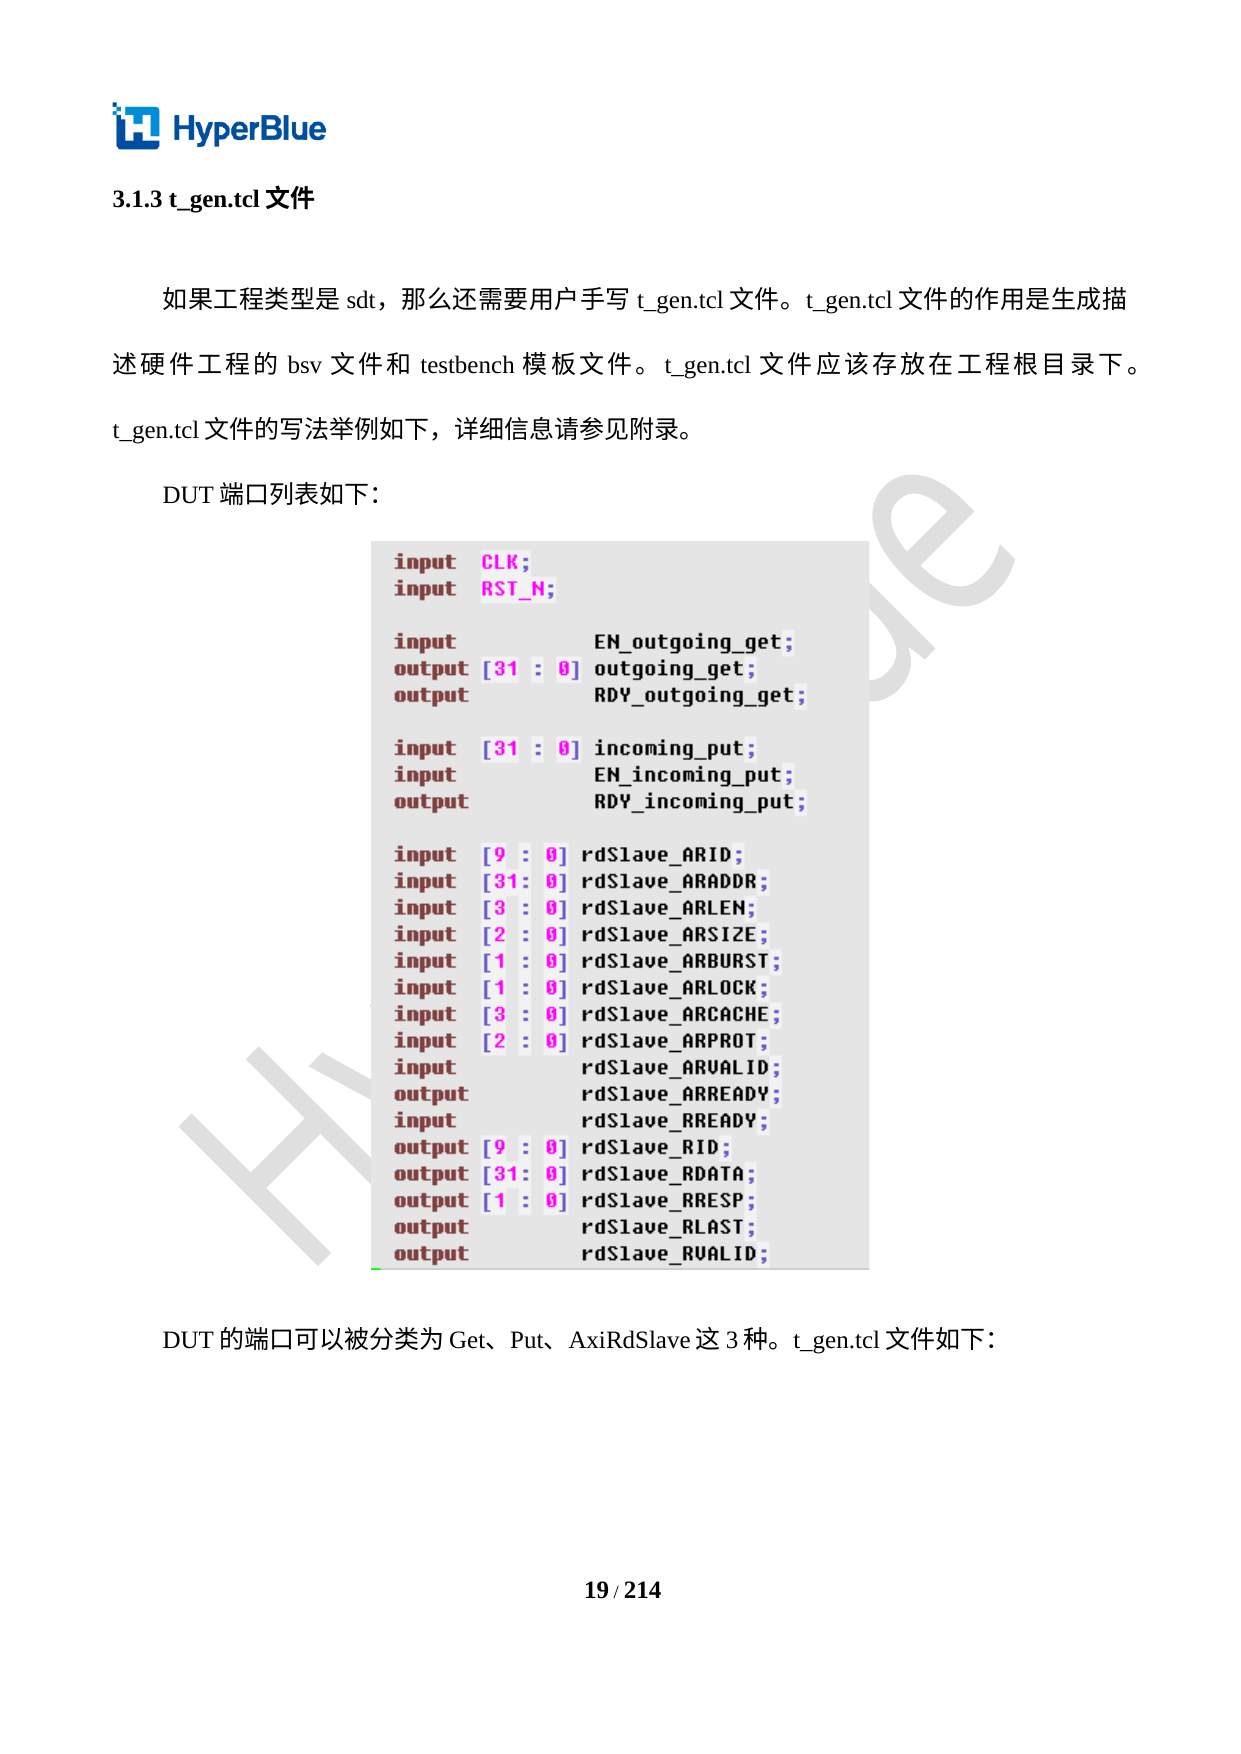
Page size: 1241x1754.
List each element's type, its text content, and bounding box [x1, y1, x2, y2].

subtitle 3.1.3 t_gen.tcl文件 [112, 164, 1128, 229]
picture [112, 101, 327, 150]
text DUT的端口可以被分类为Get、Put、AxiRdSlave这3种。t_gen.tcl文件如下： [112, 1305, 1128, 1370]
text DUT端口列表如下： [112, 460, 1128, 525]
picture [371, 541, 870, 1270]
text 如果工程类型是sdt，那么还需要用户手写t_gen.tcl文件。t_gen.tcl文件的作用是生成描述硬件工程的bsv文件和testbench模板文件。t_gen.tcl文件应该存放在工程根目录下。t_gen.tcl文件的写法举例如下，详细信息请参见附录。 [112, 265, 1128, 460]
